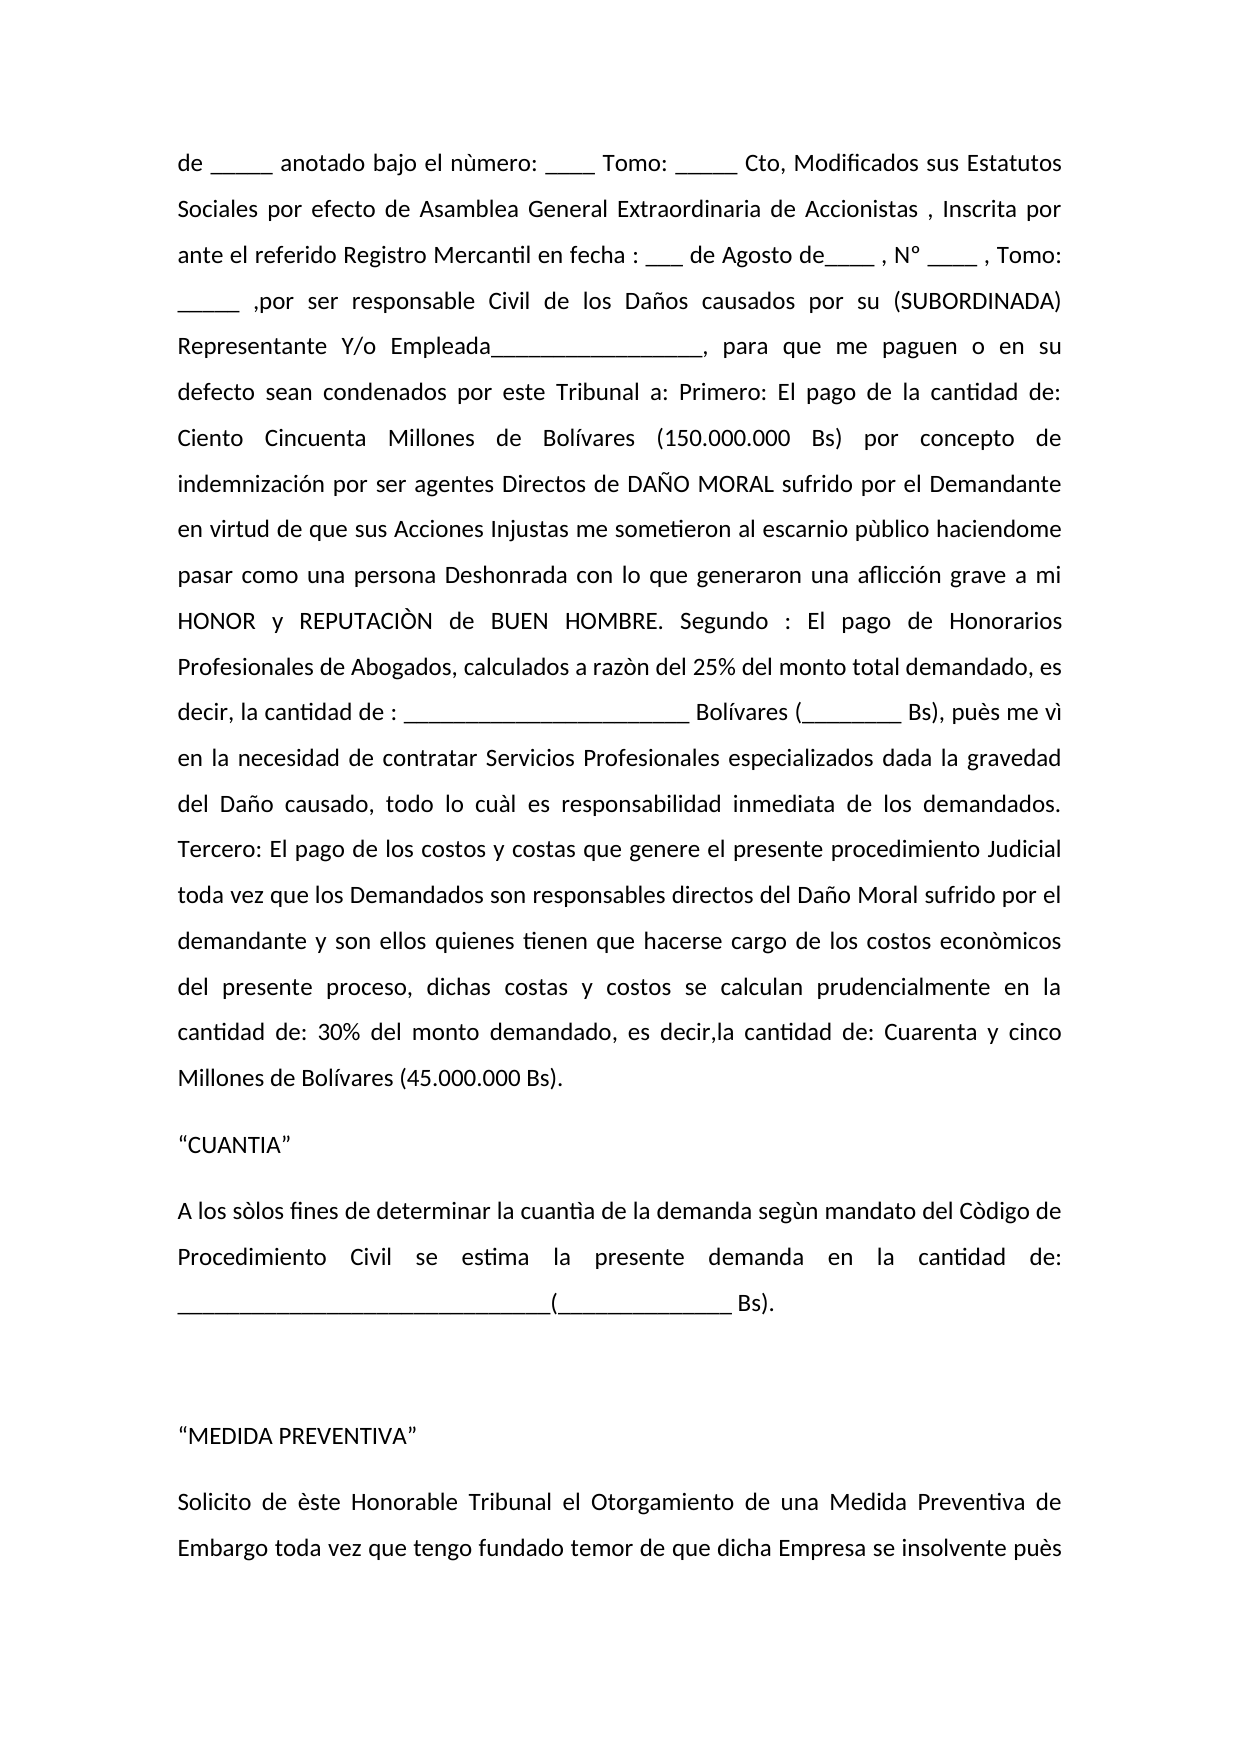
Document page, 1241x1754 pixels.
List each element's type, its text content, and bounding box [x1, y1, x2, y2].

text A los sòlos fines de determinar la cuantìa de la demanda segùn mandato del Còdigo de Procedimiento Civil se estima la presente demanda en la cantidad de: ______________________________(______________ Bs). [177, 1195, 1063, 1317]
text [177, 1486, 1063, 1563]
text “CUANTIA” [177, 1129, 1063, 1159]
text “MEDIDA PREVENTIVA” [177, 1420, 1063, 1450]
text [177, 148, 1063, 1093]
